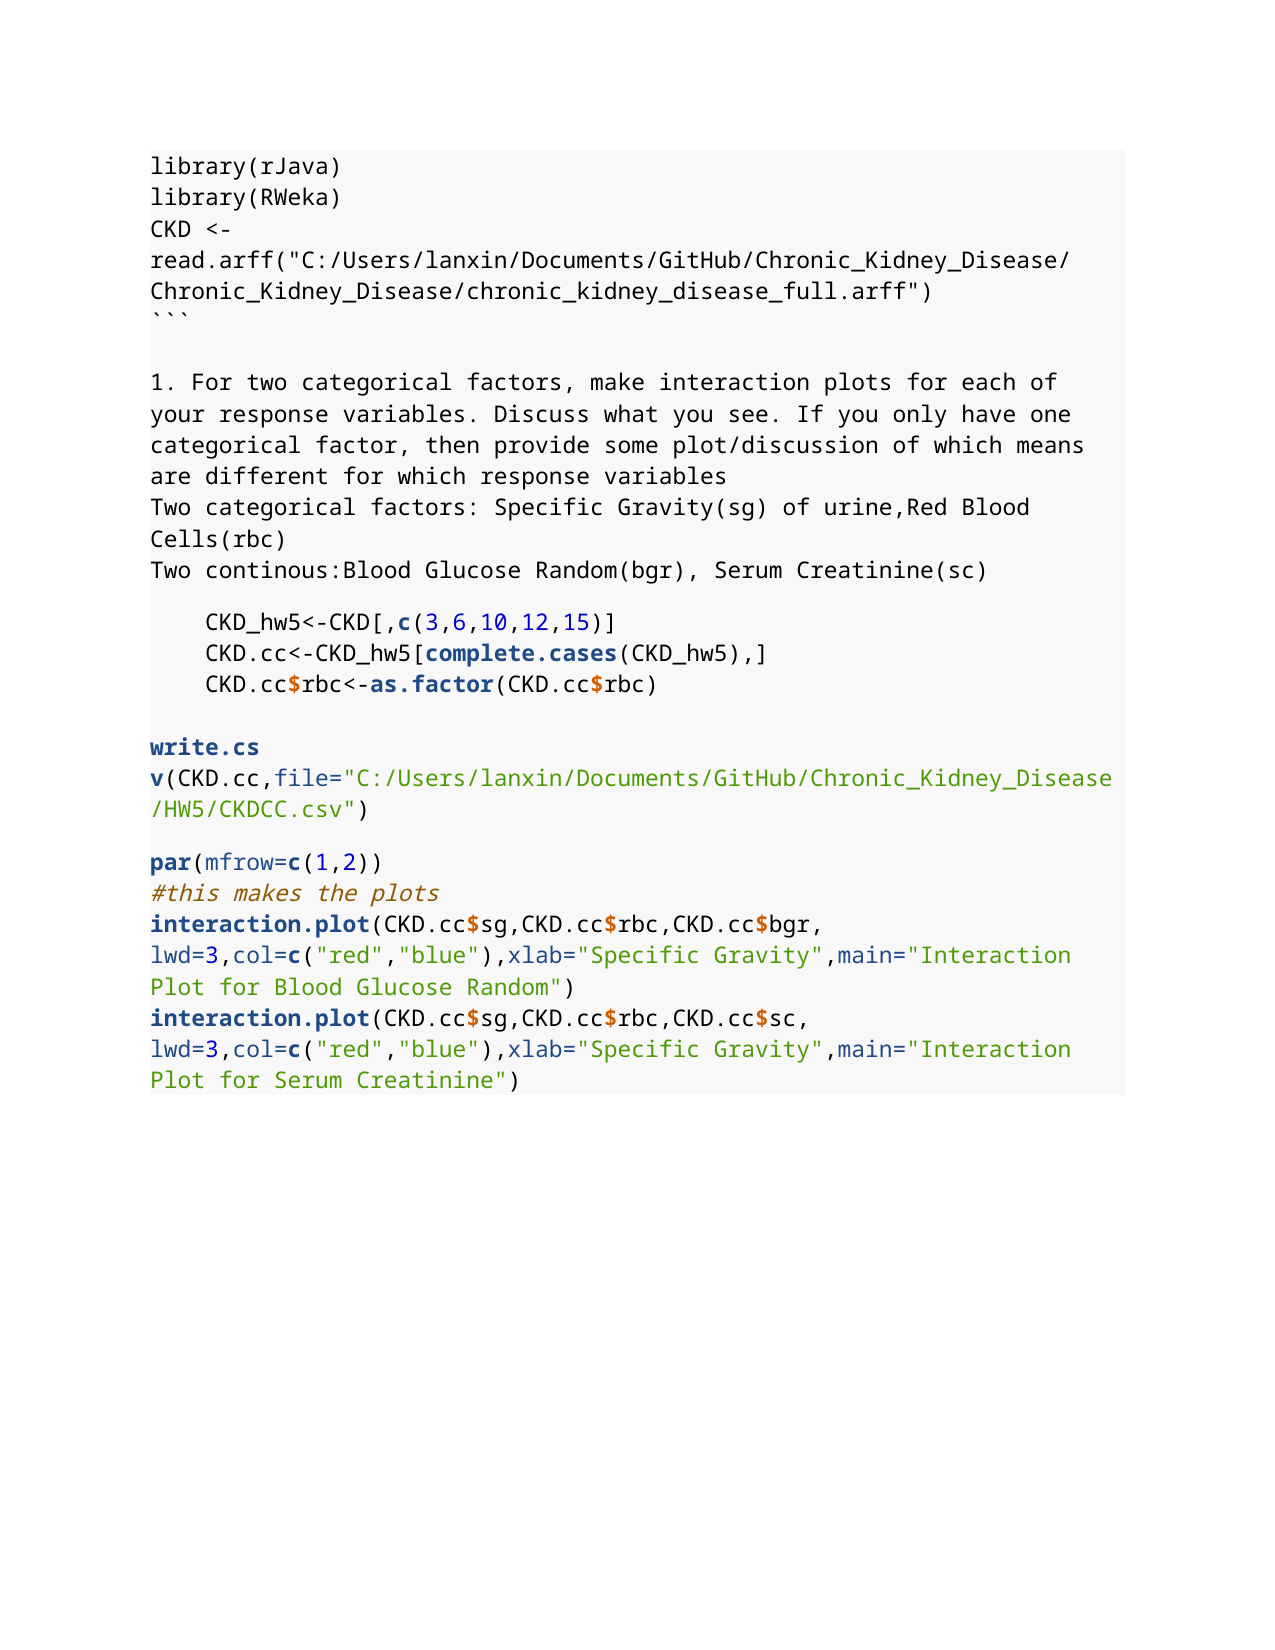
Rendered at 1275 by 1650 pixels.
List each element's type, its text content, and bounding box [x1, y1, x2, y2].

text CKD_hw5<-CKD[,c(3,6,10,12,15)] CKD.cc<-CKD_hw5[complete.cases(CKD_hw5),] CKD.cc$rbc<-as.factor(CKD.cc$rbc) write.csv(CKD.cc,file="C:/Users/lanxin/Documents/GitHub/Chronic_Kidney_Disease/HW5/CKDCC.csv") [150, 606, 1125, 824]
text par(mfrow=c(1,2)) #this makes the plots interaction.plot(CKD.cc$sg,CKD.cc$rbc,CKD.cc$bgr, lwd=3,col=c("red","blue"),xlab="Specific Gravity",main="Interaction Plot for Blood Glucose Random") interaction.plot(CKD.cc$sg,CKD.cc$rbc,CKD.cc$sc, lwd=3,col=c("red","blue"),xlab="Specific Gravity",main="Interaction Plot for Serum Creatinine") [384, 845, 1125, 1095]
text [150, 150, 1125, 585]
